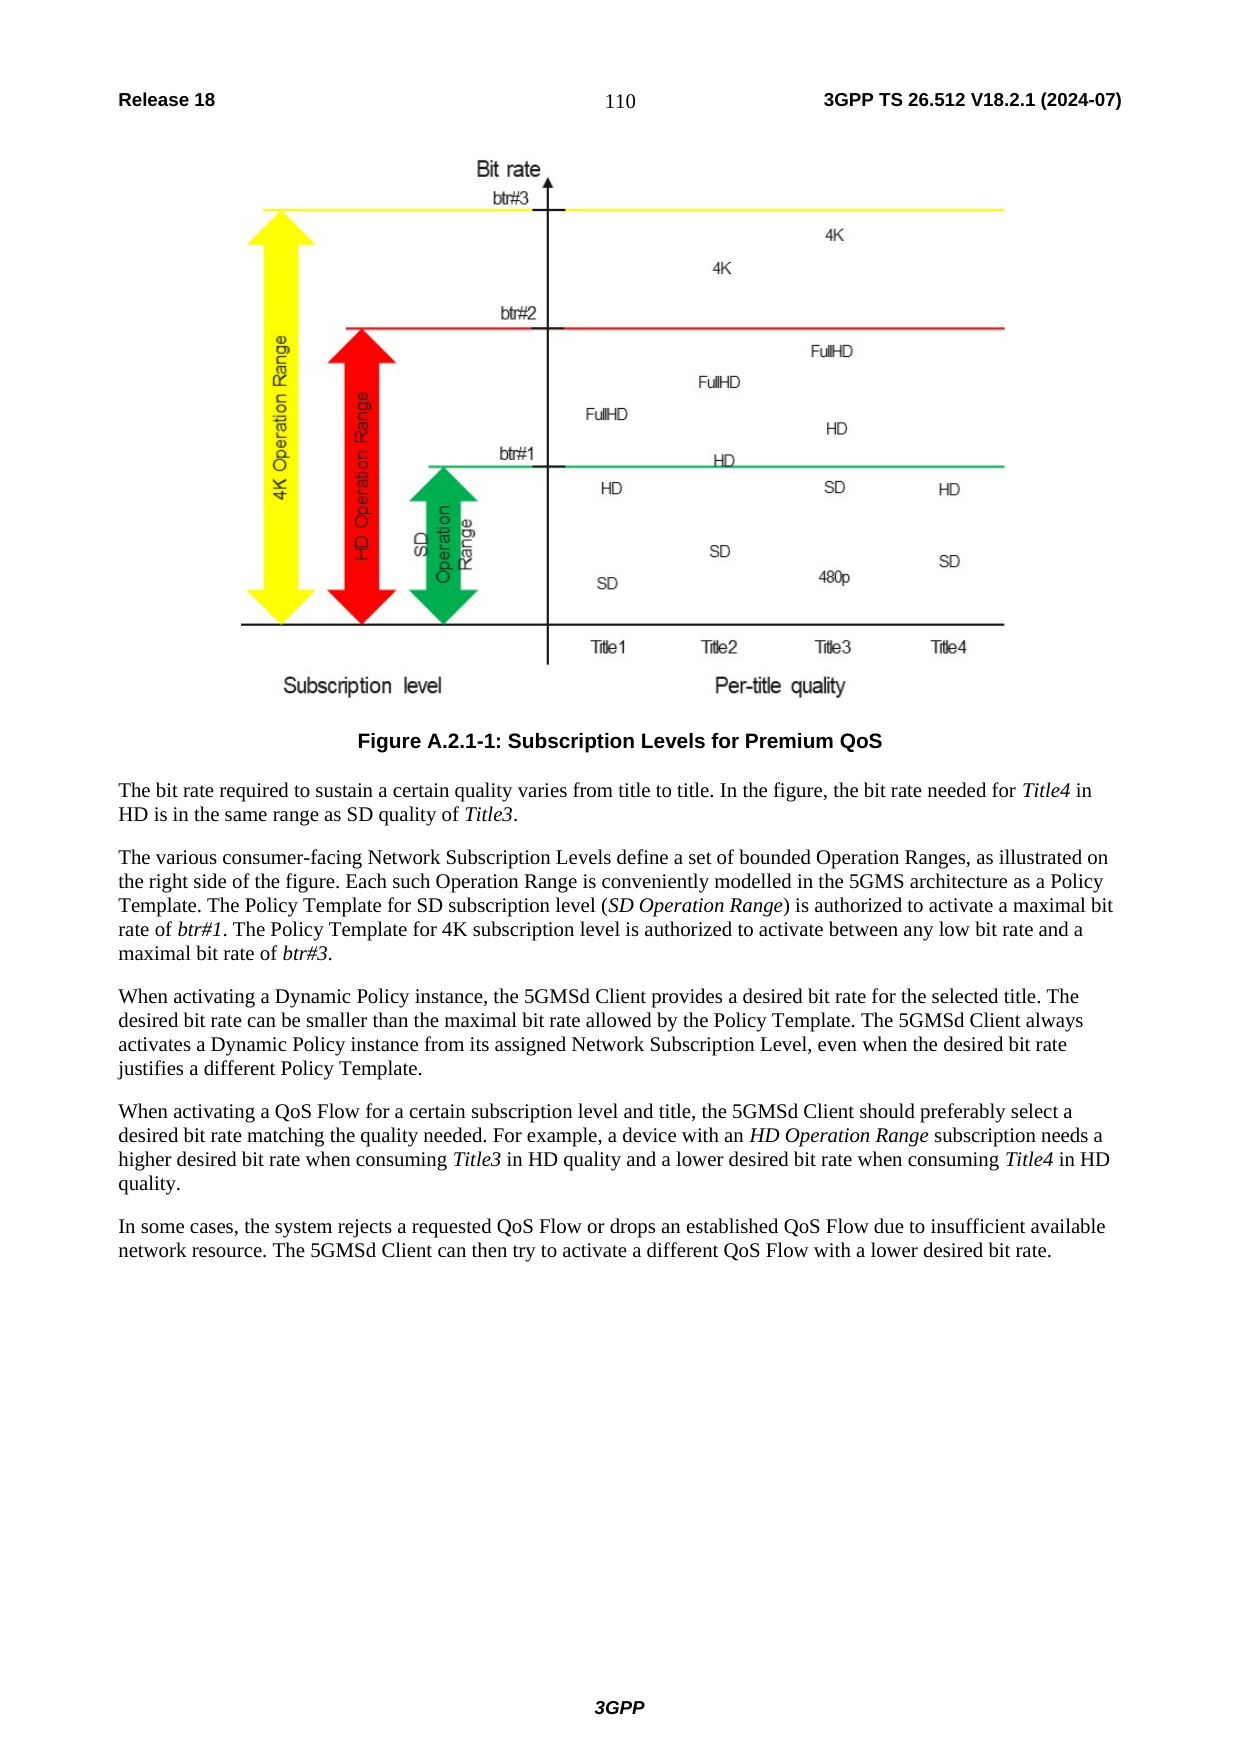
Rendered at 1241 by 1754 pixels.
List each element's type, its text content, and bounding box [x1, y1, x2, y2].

text When activating a QoS Flow for a certain subscription level and title, the 5GMSd Client should preferably select a desired bit rate matching the quality needed. For example, a device with an HD Operation Range subscription needs a higher desired bit rate when consuming Title3 in HD quality and a lower desired bit rate when consuming Title4 in HD quality. [118, 1099, 1122, 1195]
text Figure A.2.1-1: Subscription Levels for Premium QoS [118, 729, 1122, 753]
text The bit rate required to sustain a certain quality varies from title to title. In the figure, the bit rate needed for Title4 in HD is in the same range as SD quality of Title3. [118, 778, 1122, 826]
text When activating a Dynamic Policy instance, the 5GMSd Client provides a desired bit rate for the selected title. The desired bit rate can be smaller than the maximal bit rate allowed by the Policy Template. The 5GMSd Client always activates a Dynamic Policy instance from its assigned Network Subscription Level, even when the desired bit rate justifies a different Policy Template. [118, 984, 1122, 1080]
picture [241, 147, 1005, 711]
text The various consumer-facing Network Subscription Levels define a set of bounded Operation Ranges, as illustrated on the right side of the figure. Each such Operation Range is conveniently modelled in the 5GMS architecture as a Policy Template. The Policy Template for SD subscription level (SD Operation Range) is authorized to activate a maximal bit rate of btr#1. The Policy Template for 4K subscription level is authorized to activate between any low bit rate and a maximal bit rate of btr#3. [118, 845, 1122, 965]
text In some cases, the system rejects a requested QoS Flow or drops an established QoS Flow due to insufficient available network resource. The 5GMSd Client can then try to activate a different QoS Flow with a lower desired bit rate. [118, 1214, 1122, 1262]
